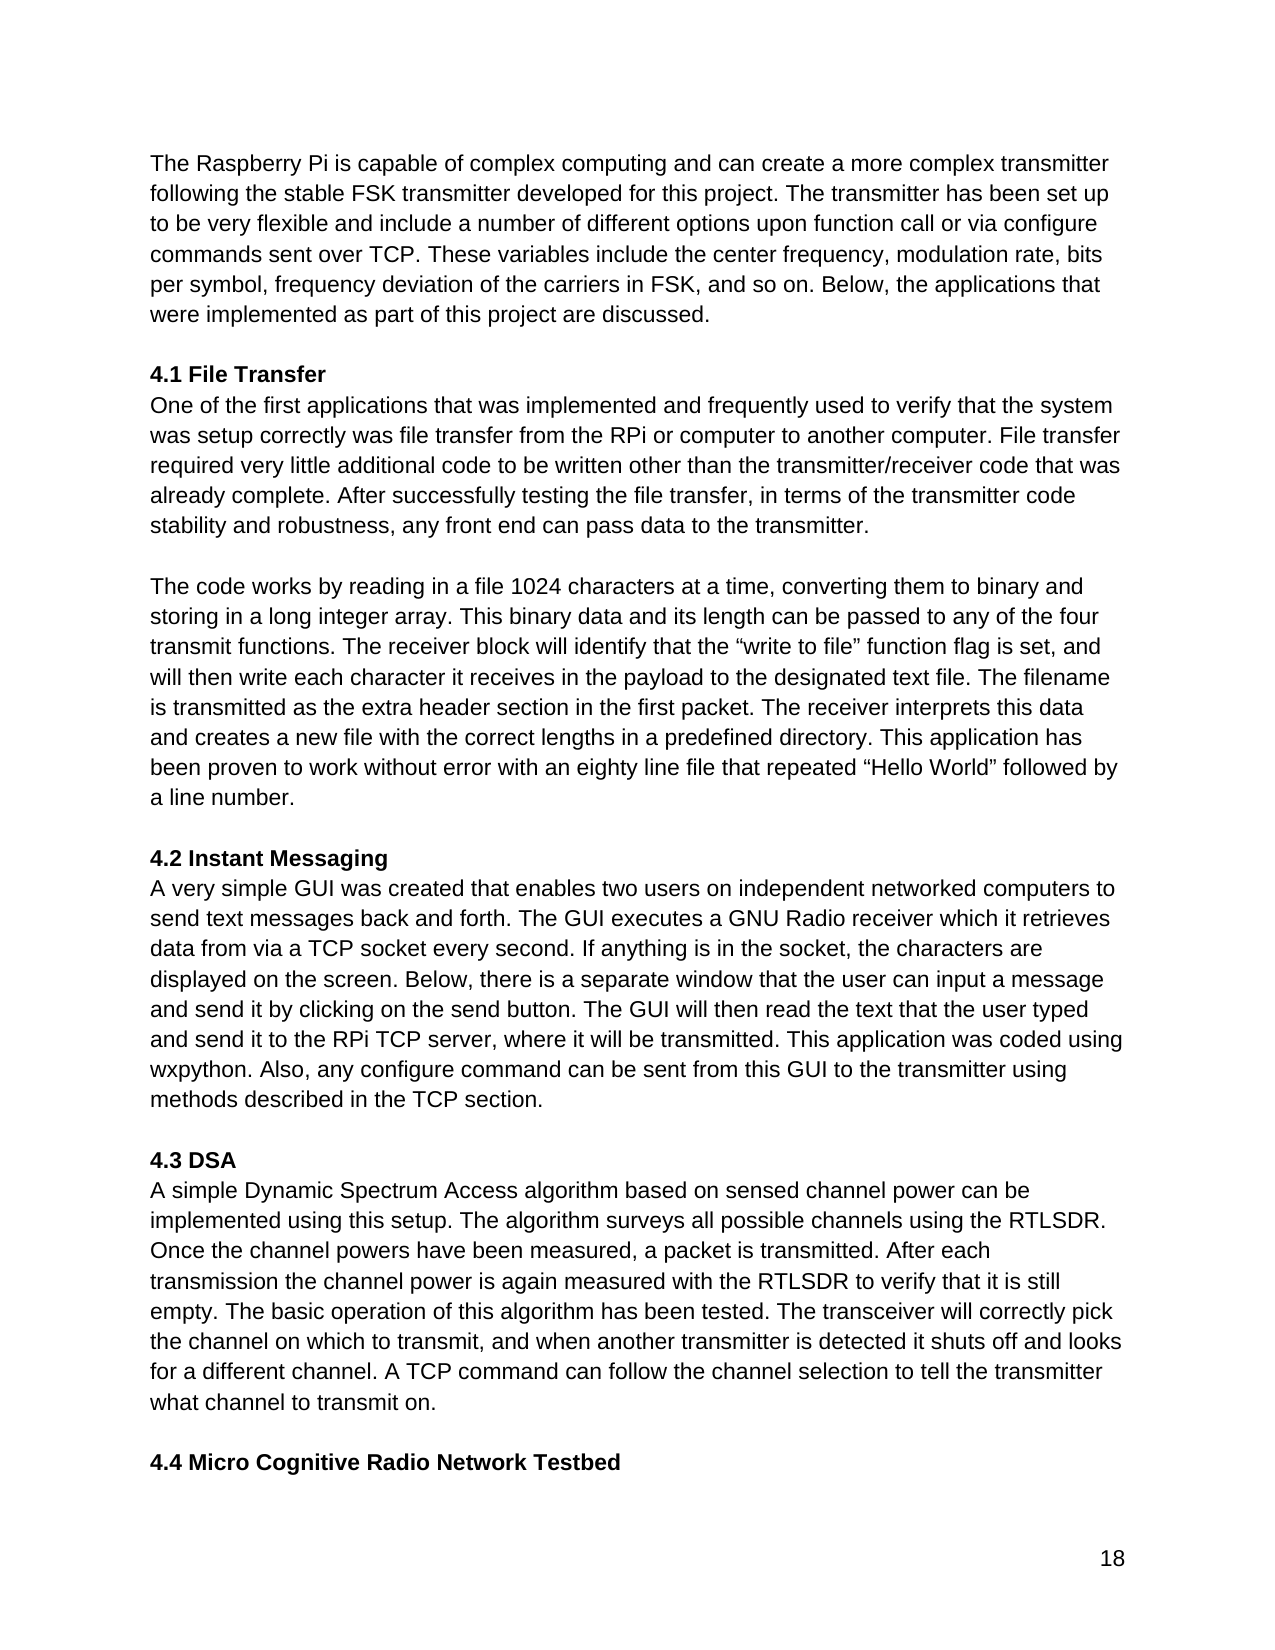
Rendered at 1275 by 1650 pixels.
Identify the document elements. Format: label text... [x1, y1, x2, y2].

text A simple Dynamic Spectrum Access algorithm based on sensed channel power can be implemented using this setup. The algorithm surveys all possible channels using the RTLSDR. Once the channel powers have been measured, a packet is transmitted. After each transmission the channel power is again measured with the RTLSDR to verify that it is still empty. The basic operation of this algorithm has been tested. The transceiver will correctly pick the channel on which to transmit, and when another transmitter is detected it shuts off and looks for a different channel. A TCP command can follow the channel selection to tell the transmitter what channel to transmit on. [150, 1177, 1125, 1415]
text 4.2 Instant Messaging [150, 845, 1125, 871]
text One of the first applications that was implemented and frequently used to verify that the system was setup correctly was file transfer from the RPi or computer to another computer. File transfer required very little additional code to be written other than the transmitter/receiver code that was already complete. After successfully testing the file transfer, in terms of the transmitter code stability and robustness, any front end can pass data to the transmitter. [150, 392, 1125, 539]
text 4.4 Micro Cognitive Radio Network Testbed [150, 1449, 1125, 1475]
text The Raspberry Pi is capable of complex computing and can create a more complex transmitter following the stable FSK transmitter developed for this project. The transmitter has been set up to be very flexible and include a number of different options upon function call or via configure commands sent over TCP. These variables include the center frequency, modulation rate, bits per symbol, frequency deviation of the carriers in FSK, and so on. Below, the applications that were implemented as part of this project are discussed. [150, 150, 1125, 327]
text The code works by reading in a file 1024 characters at a time, converting them to binary and storing in a long integer array. This binary data and its length can be passed to any of the four transmit functions. The receiver block will identify that the “write to file” function flag is set, and will then write each character it receives in the payload to the designated text file. The filename is transmitted as the extra header section in the first packet. The receiver interprets this data and creates a new file with the correct lengths in a predefined directory. This application has been proven to work without error with an eighty line file that repeated “Hello World” followed by a line number. [150, 573, 1125, 811]
text A very simple GUI was created that enables two users on independent networked computers to send text messages back and forth. The GUI executes a GNU Radio receiver which it retrieves data from via a TCP socket every second. If anything is in the socket, the characters are displayed on the screen. Below, there is a separate window that the user can input a message and send it by clicking on the send button. The GUI will then read the text that the user typed and send it to the RPi TCP server, where it will be transmitted. This application was coded using wxpython. Also, any configure command can be sent from this GUI to the transmitter using methods described in the TCP section. [150, 875, 1125, 1113]
text 4.1 File Transfer [150, 361, 1125, 388]
text 4.3 DSA [150, 1147, 1125, 1173]
